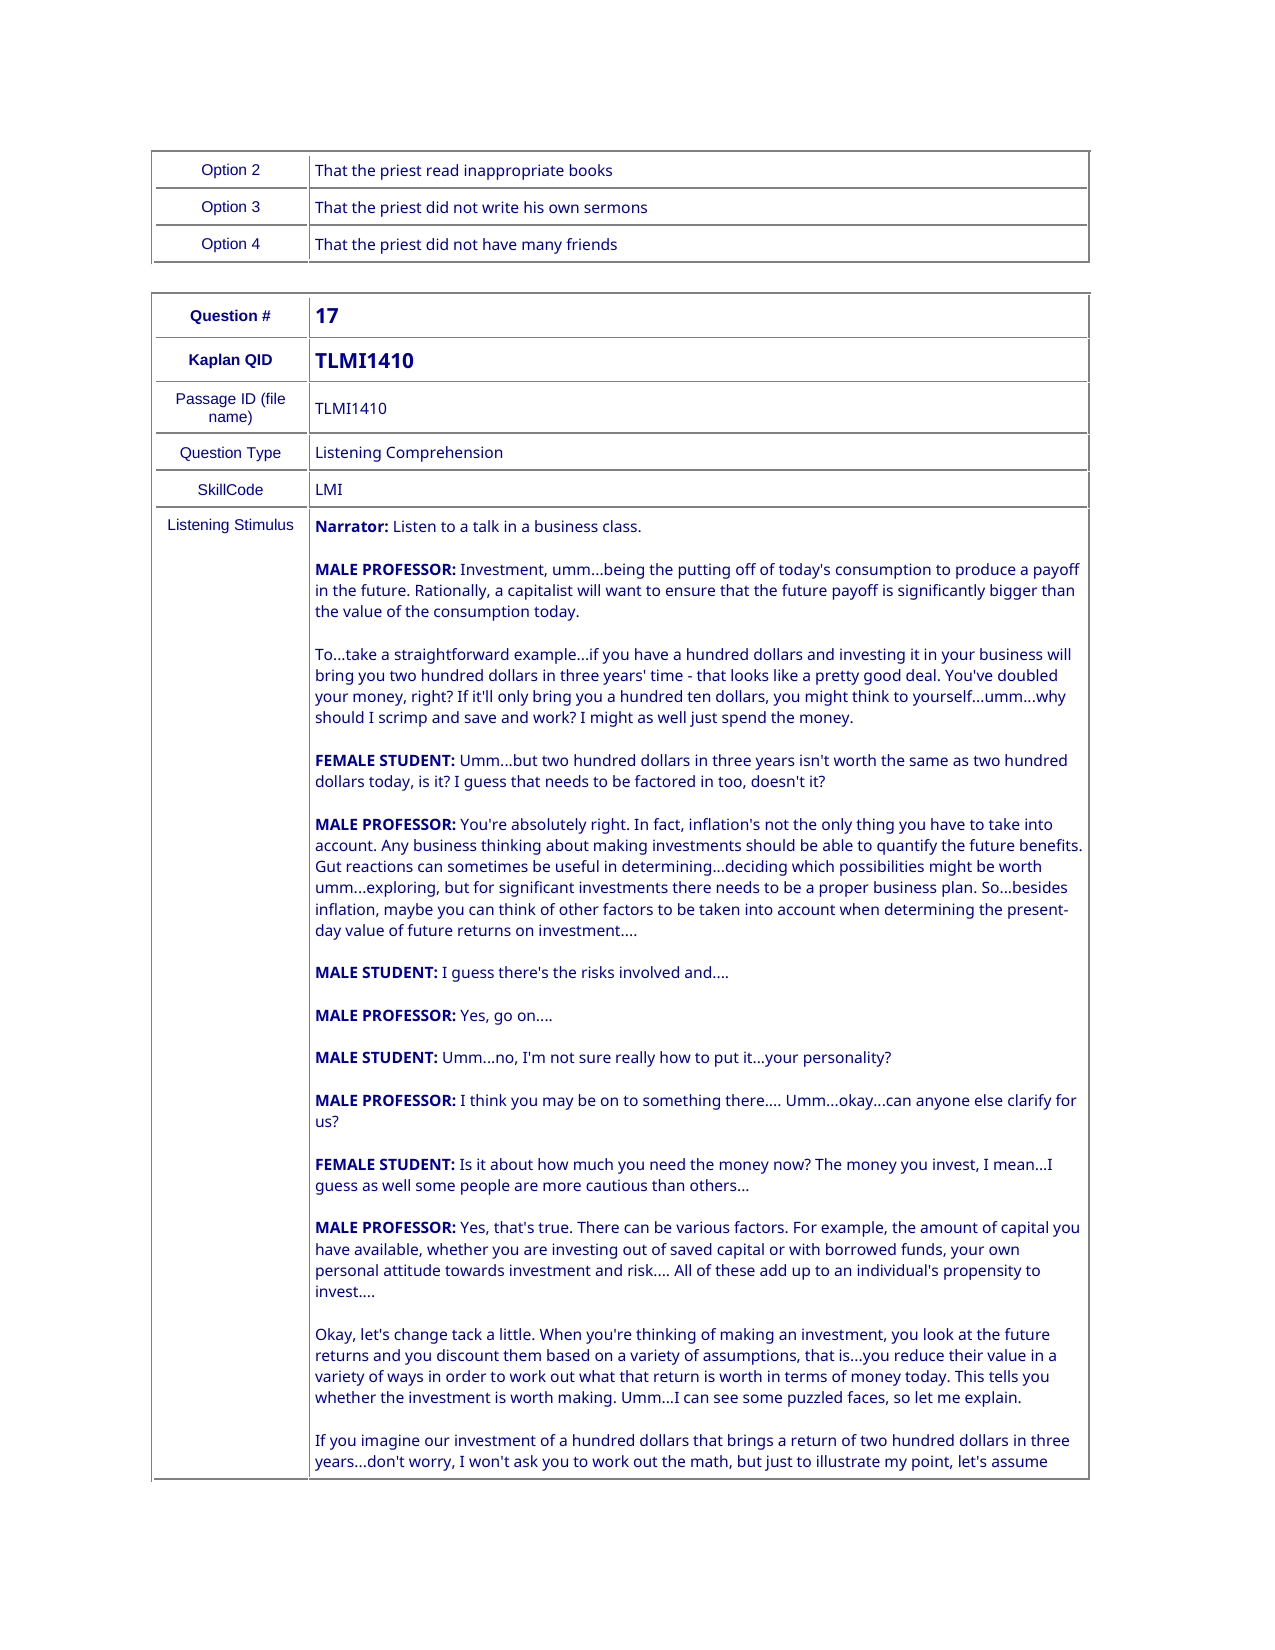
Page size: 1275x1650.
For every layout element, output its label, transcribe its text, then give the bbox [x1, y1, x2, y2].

table_cell Listening Stimulus [154, 506, 308, 1478]
table_cell TLMI1410 [310, 336, 1089, 381]
table_cell LMI [310, 469, 1089, 506]
table_cell Passage ID (file name) [152, 381, 308, 432]
table_cell Kaplan QID [154, 336, 307, 381]
table_cell TLMI1410 [309, 381, 1090, 432]
table_cell SkillCode [154, 469, 307, 506]
table_cell Option 3 [154, 187, 307, 224]
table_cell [309, 506, 1089, 1478]
table_cell Question Type [154, 432, 307, 469]
table_cell Option 4 [154, 224, 308, 261]
table_cell That the priest read inappropriate books [309, 153, 1088, 187]
table_cell That the priest did not have many friends [309, 224, 1088, 261]
table_header Question # [154, 296, 308, 336]
table_header 17 [309, 296, 1088, 336]
table_cell That the priest did not write his own sermons [310, 187, 1088, 224]
table_cell Listening Comprehension [310, 432, 1089, 469]
table_cell Option 2 [154, 153, 308, 187]
